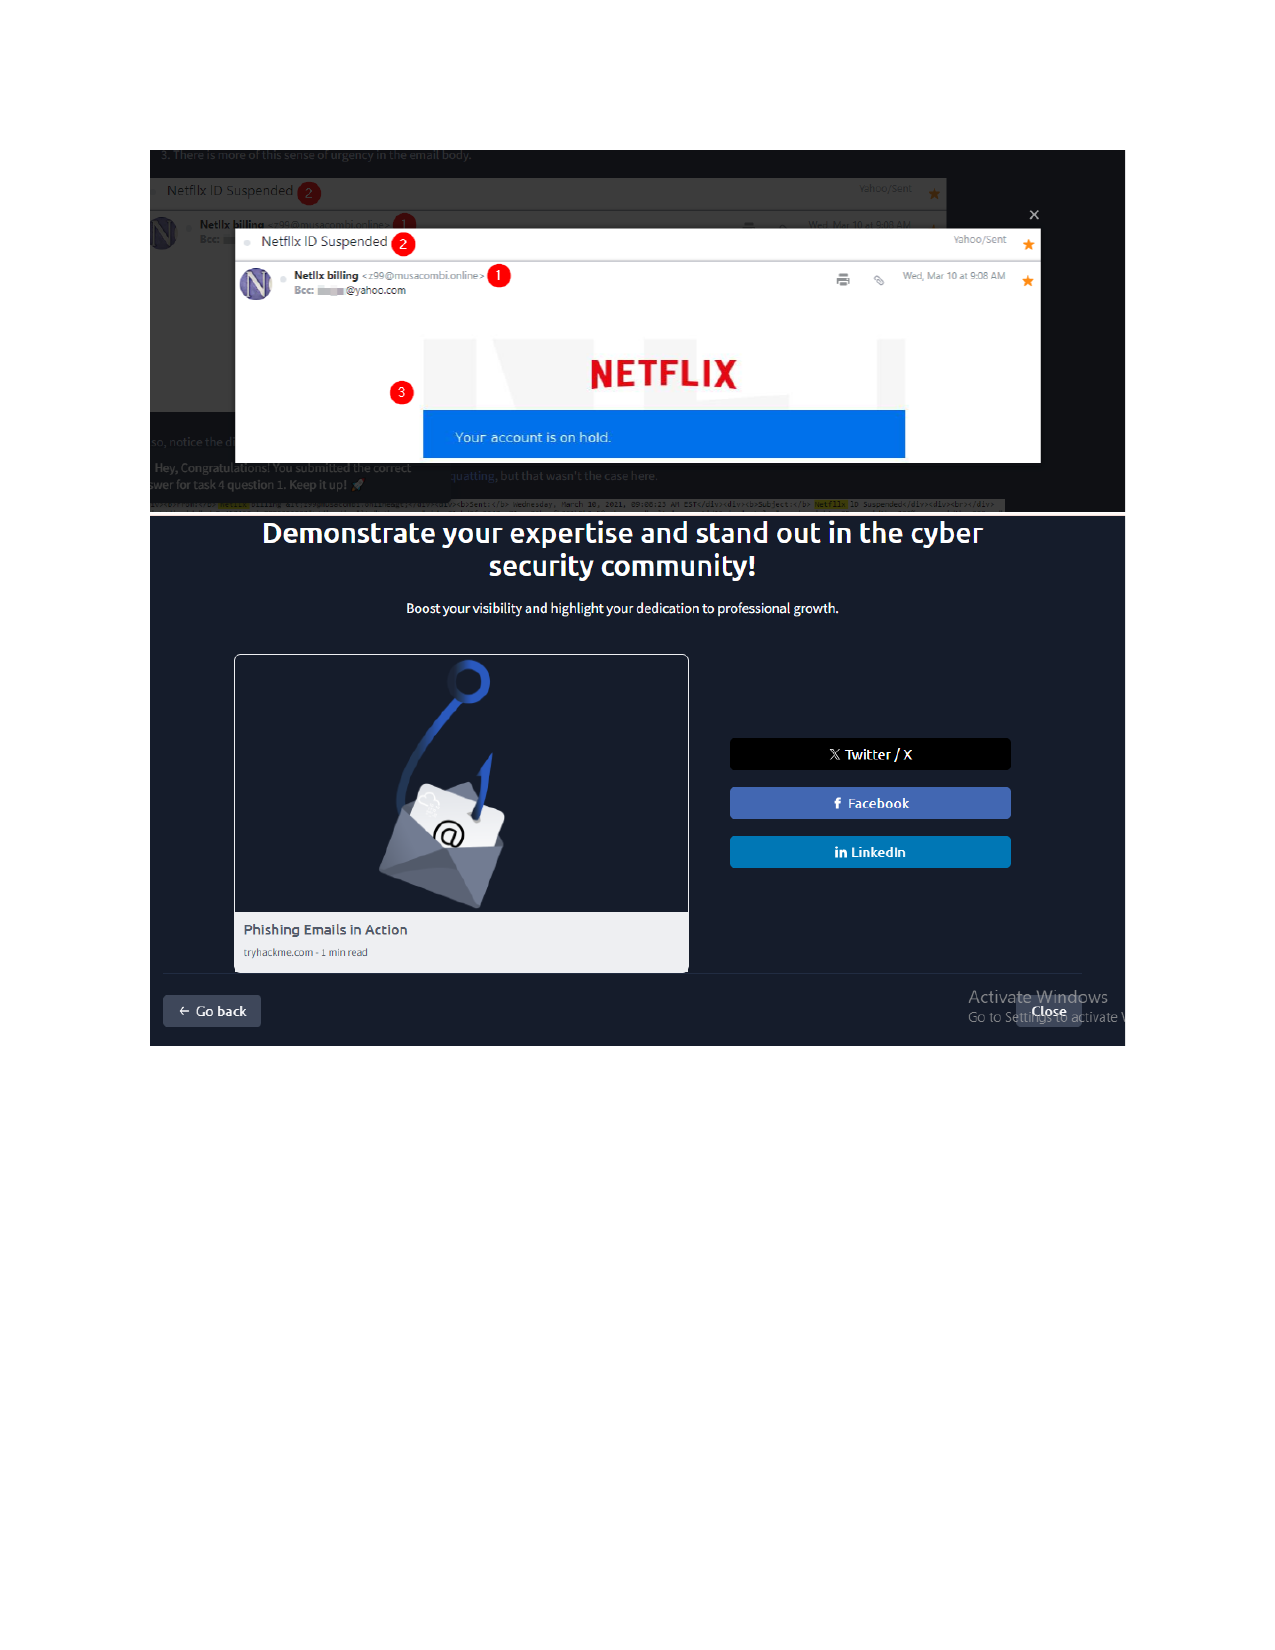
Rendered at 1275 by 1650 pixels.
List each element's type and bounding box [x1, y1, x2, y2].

picture [150, 150, 1125, 512]
picture [150, 513, 1125, 1046]
